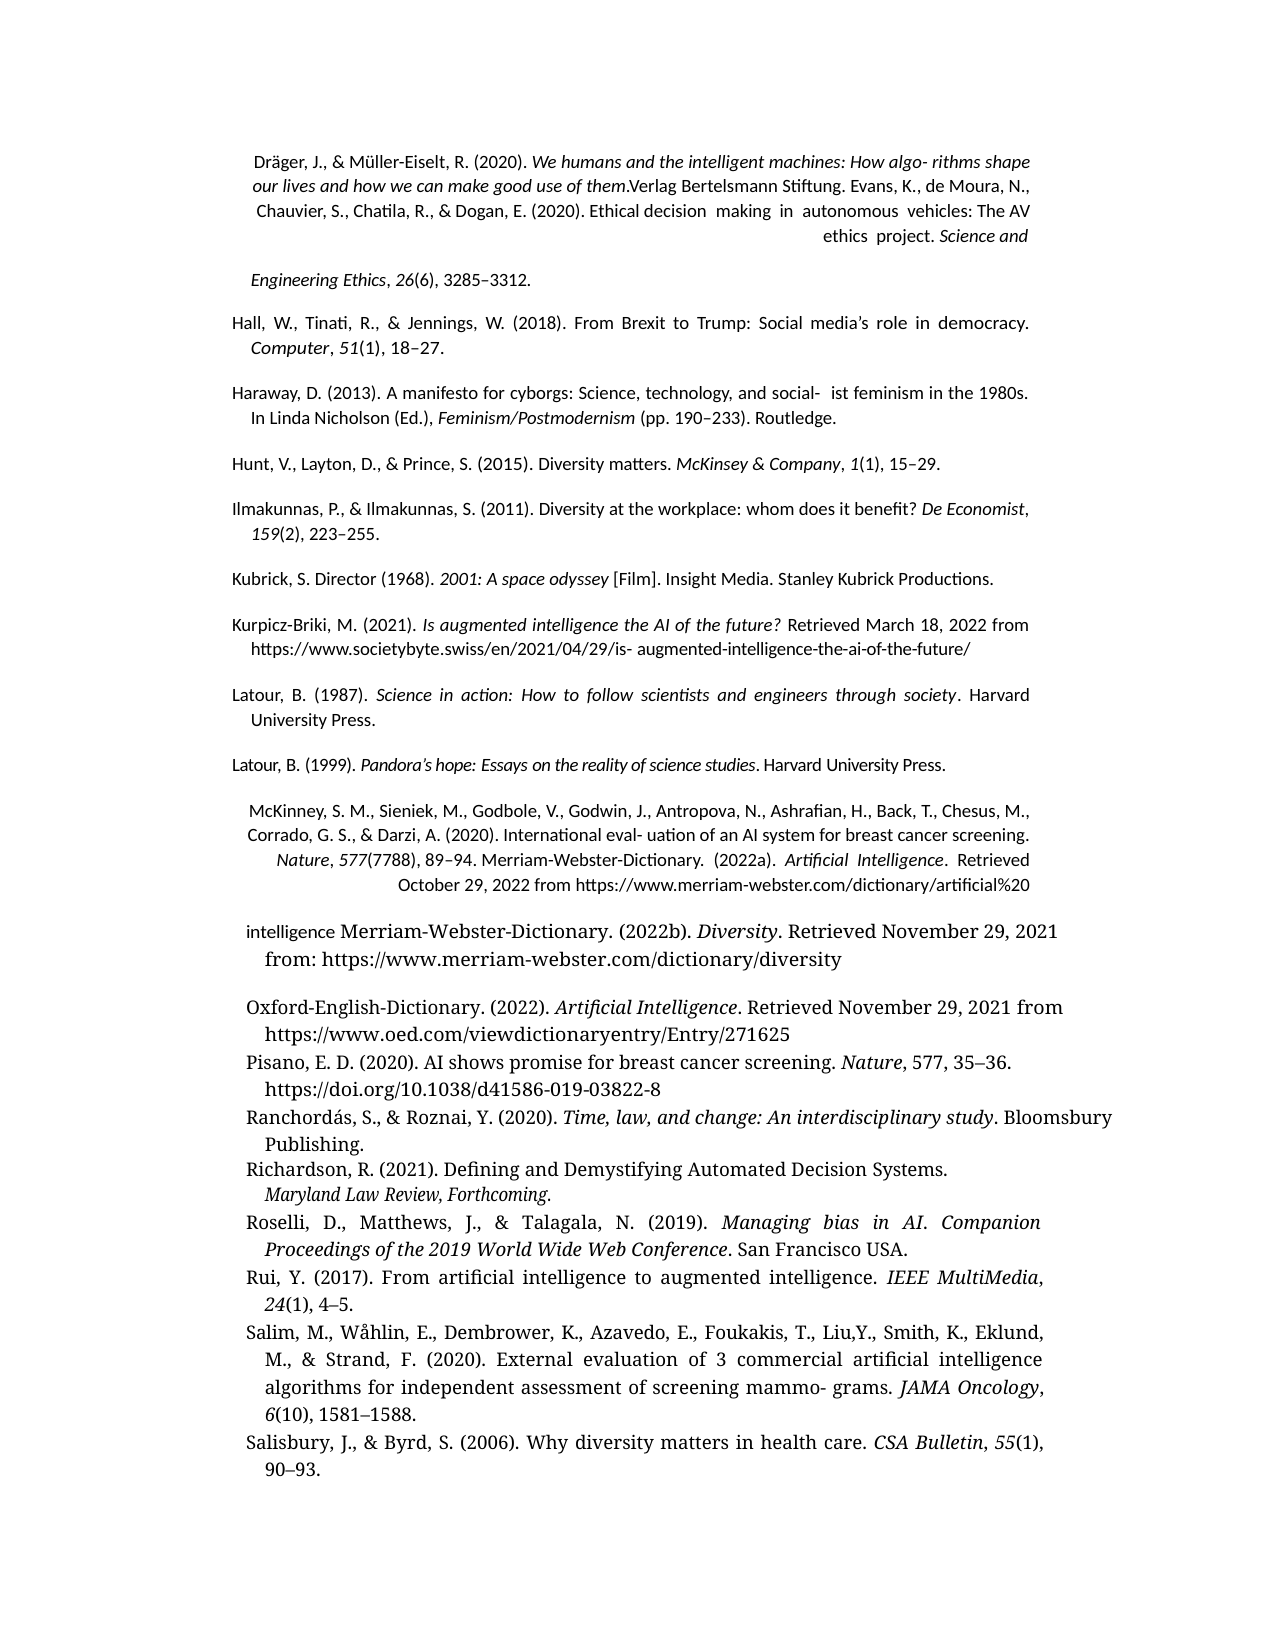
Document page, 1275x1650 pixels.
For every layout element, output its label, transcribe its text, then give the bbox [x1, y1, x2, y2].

text Hall, W., Tinati, R., & Jennings, W. (2018). From Brexit to Trump: Social media’s role in democracy. Computer, 51(1), 18–27. [232, 311, 1029, 359]
text Kurpicz-Briki, M. (2021). Is augmented intelligence the AI of the future? Retrieved March 18, 2022 from https://www.societybyte.swiss/en/2021/04/29/is- augmented-intelligence-the-ai-of-the-future/ [232, 613, 1029, 661]
text Maryland Law Review, Forthcoming. [264, 1182, 1125, 1207]
text Rui, Y. (2017). From artificial intelligence to augmented intelligence. IEEE MultiMedia, 24(1), 4–5. [246, 1264, 1043, 1317]
text Kubrick, S. Director (1968). 2001: A space odyssey [Film]. Insight Media. Stanley Kubrick Productions. [232, 567, 1029, 590]
text Salisbury, J., & Byrd, S. (2006). Why diversity matters in health care. CSA Bulletin, 55(1), 90–93. [246, 1429, 1044, 1482]
text Engineering Ethics, 26(6), 3285–3312. [251, 269, 1125, 290]
text intelligence Merriam-Webster-Dictionary. (2022b). Diversity. Retrieved November 29, 2021 from: https://www.merriam-webster.com/dictionary/diversity [246, 918, 1073, 971]
text Latour, B. (1999). Pandora’s hope: Essays on the reality of science studies. Harvard University Press. [232, 753, 1029, 776]
text Richardson, R. (2021). Defining and Demystifying Automated Decision Systems. [246, 1159, 1125, 1180]
text Roselli, D., Matthews, J., & Talagala, N. (2019). Managing bias in AI. Companion Proceedings of the 2019 World Wide Web Conference. San Francisco USA. [246, 1209, 1043, 1262]
text Ilmakunnas, P., & Ilmakunnas, S. (2011). Diversity at the workplace: whom does it benefit? De Economist, 159(2), 223–255. [232, 497, 1029, 545]
text Dräger, J., & Müller-Eiselt, R. (2020). We humans and the intelligent machines: How algo- rithms shape our lives and how we can make good use of them.Verlag Bertelsmann Stiftung. Evans, K., de Moura, N., Chauvier, S., Chatila, R., & Dogan, E. (2020). Ethical decision making in autonomous vehicles: The AV ethics project. Science and [232, 150, 1030, 247]
text Haraway, D. (2013). A manifesto for cyborgs: Science, technology, and social- ist feminism in the 1980s. In Linda Nicholson (Ed.), Feminism/Postmodernism (pp. 190–233). Routledge. [232, 381, 1029, 429]
text Oxford-English-Dictionary. (2022). Artificial Intelligence. Retrieved November 29, 2021 from https://www.oed.com/viewdictionaryentry/Entry/271625 [246, 994, 1073, 1047]
text McKinney, S. M., Sieniek, M., Godbole, V., Godwin, J., Antropova, N., Ashrafian, H., Back, T., Chesus, M., Corrado, G. S., & Darzi, A. (2020). International eval- uation of an AI system for breast cancer screening. Nature, 577(7788), 89–94. Merriam-Webster-Dictionary. (2022a). Artificial Intelligence. Retrieved October 29, 2022 from https://www.merriam-webster.com/dictionary/artificial%20 [232, 799, 1030, 896]
text Latour, B. (1987). Science in action: How to follow scientists and engineers through society. Harvard University Press. [232, 683, 1030, 731]
text Ranchordás, S., & Roznai, Y. (2020). Time, law, and change: An interdisciplinary study. Bloomsbury Publishing. [246, 1104, 1125, 1157]
text Hunt, V., Layton, D., & Prince, S. (2015). Diversity matters. McKinsey & Company, 1(1), 15–29. [232, 452, 1030, 474]
text Pisano, E. D. (2020). AI shows promise for breast cancer screening. Nature, 577, 35–36. https://doi.org/10.1038/d41586-019-03822-8 [246, 1049, 1073, 1102]
text Salim, M., Wåhlin, E., Dembrower, K., Azavedo, E., Foukakis, T., Liu,Y., Smith, K., Eklund, M., & Strand, F. (2020). External evaluation of 3 commercial artificial intelligence algorithms for independent assessment of screening mammo- grams. JAMA Oncology, 6(10), 1581–1588. [246, 1319, 1044, 1427]
